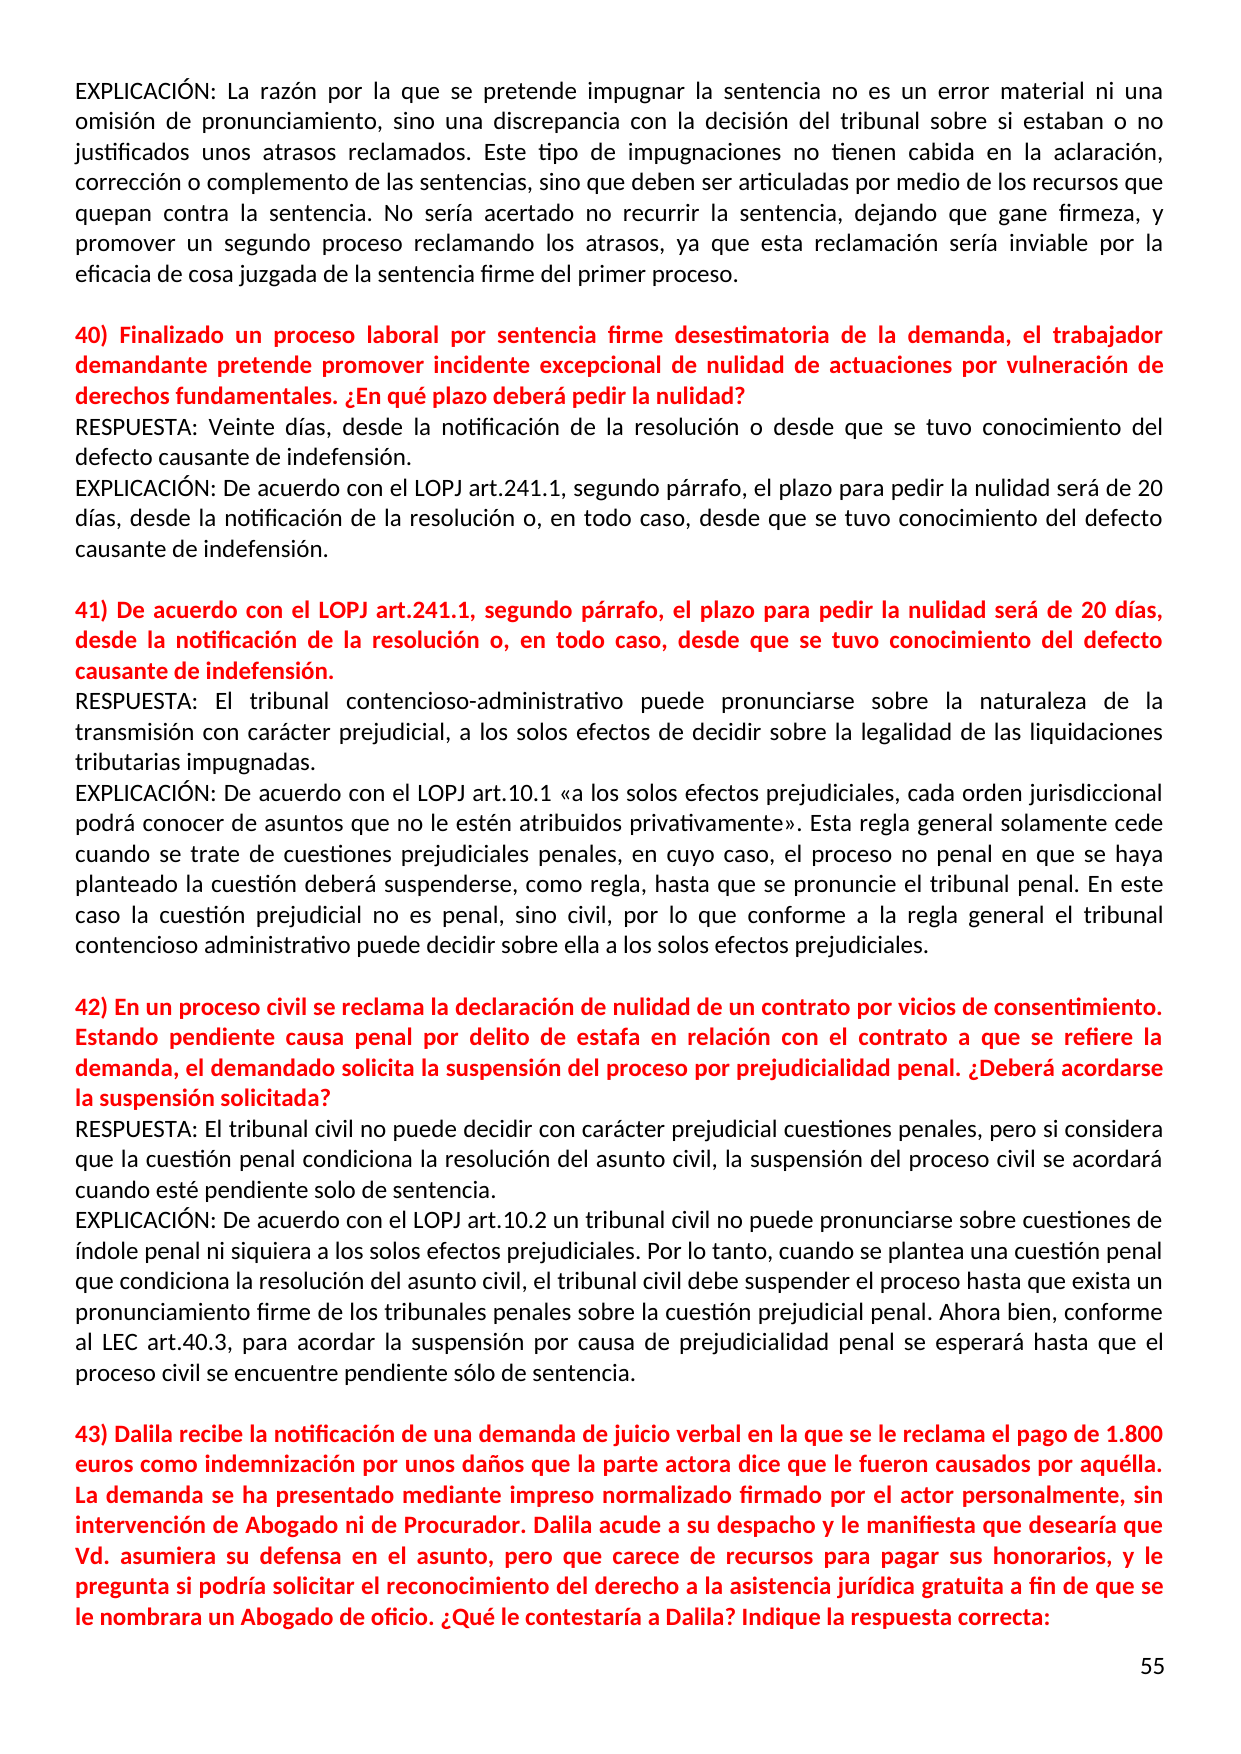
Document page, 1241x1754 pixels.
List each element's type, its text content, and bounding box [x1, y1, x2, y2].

text 42) En un proceso civil se reclama la declaración de nulidad de un contrato por vicios de consentimiento. Estando pendiente causa penal por delito de estafa en relación con el contrato a que se refiere la demanda, el demandado solicita la suspensión del proceso por prejudicialidad penal. ¿Deberá acordarse la suspensión solicitada? [75, 991, 1165, 1113]
text RESPUESTA: El tribunal contencioso-administrativo puede pronunciarse sobre la naturaleza de la transmisión con carácter prejudicial, a los solos efectos de decidir sobre la legalidad de las liquidaciones tributarias impugnadas. [75, 685, 1165, 777]
text 43) Dalila recibe la notificación de una demanda de juicio verbal en la que se le reclama el pago de 1.800 euros como indemnización por unos daños que la parte actora dice que le fueron causados por aquélla. La demanda se ha presentado mediante impreso normalizado firmado por el actor personalmente, sin intervención de Abogado ni de Procurador. Dalila acude a su despacho y le manifiesta que desearía que Vd. asumiera su defensa en el asunto, pero que carece de recursos para pagar sus honorarios, y le pregunta si podría solicitar el reconocimiento del derecho a la asistencia jurídica gratuita a fin de que se le nombrara un Abogado de oficio. ¿Qué le contestaría a Dalila? Indique la respuesta correcta: [75, 1418, 1165, 1632]
text EXPLICACIÓN: La razón por la que se pretende impugnar la sentencia no es un error material ni una omisión de pronunciamiento, sino una discrepancia con la decisión del tribunal sobre si estaban o no justificados unos atrasos reclamados. Este tipo de impugnaciones no tienen cabida en la aclaración, corrección o complemento de las sentencias, sino que deben ser articuladas por medio de los recursos que quepan contra la sentencia. No sería acertado no recurrir la sentencia, dejando que gane firmeza, y promover un segundo proceso reclamando los atrasos, ya que esta reclamación sería inviable por la eficacia de cosa juzgada de la sentencia firme del primer proceso. [75, 75, 1165, 289]
text 41) De acuerdo con el LOPJ art.241.1, segundo párrafo, el plazo para pedir la nulidad será de 20 días, desde la notificación de la resolución o, en todo caso, desde que se tuvo conocimiento del defecto causante de indefensión. [75, 594, 1165, 685]
text 40) Finalizado un proceso laboral por sentencia firme desestimatoria de la demanda, el trabajador demandante pretende promover incidente excepcional de nulidad de actuaciones por vulneración de derechos fundamentales. ¿En qué plazo deberá pedir la nulidad? [75, 319, 1165, 411]
text EXPLICACIÓN: De acuerdo con el LOPJ art.10.1 «a los solos efectos prejudiciales, cada orden jurisdiccional podrá conocer de asuntos que no le estén atribuidos privativamente». Esta regla general solamente cede cuando se trate de cuestiones prejudiciales penales, en cuyo caso, el proceso no penal en que se haya planteado la cuestión deberá suspenderse, como regla, hasta que se pronuncie el tribunal penal. En este caso la cuestión prejudicial no es penal, sino civil, por lo que conforme a la regla general el tribunal contencioso administrativo puede decidir sobre ella a los solos efectos prejudiciales. [75, 777, 1165, 960]
text EXPLICACIÓN: De acuerdo con el LOPJ art.10.2 un tribunal civil no puede pronunciarse sobre cuestiones de índole penal ni siquiera a los solos efectos prejudiciales. Por lo tanto, cuando se plantea una cuestión penal que condiciona la resolución del asunto civil, el tribunal civil debe suspender el proceso hasta que exista un pronunciamiento firme de los tribunales penales sobre la cuestión prejudicial penal. Ahora bien, conforme al LEC art.40.3, para acordar la suspensión por causa de prejudicialidad penal se esperará hasta que el proceso civil se encuentre pendiente sólo de sentencia. [75, 1204, 1165, 1387]
text RESPUESTA: Veinte días, desde la notificación de la resolución o desde que se tuvo conocimiento del defecto causante de indefensión. [75, 411, 1165, 472]
text RESPUESTA: El tribunal civil no puede decidir con carácter prejudicial cuestiones penales, pero si considera que la cuestión penal condiciona la resolución del asunto civil, la suspensión del proceso civil se acordará cuando esté pendiente solo de sentencia. [75, 1113, 1165, 1204]
text EXPLICACIÓN: De acuerdo con el LOPJ art.241.1, segundo párrafo, el plazo para pedir la nulidad será de 20 días, desde la notificación de la resolución o, en todo caso, desde que se tuvo conocimiento del defecto causante de indefensión. [75, 472, 1165, 563]
